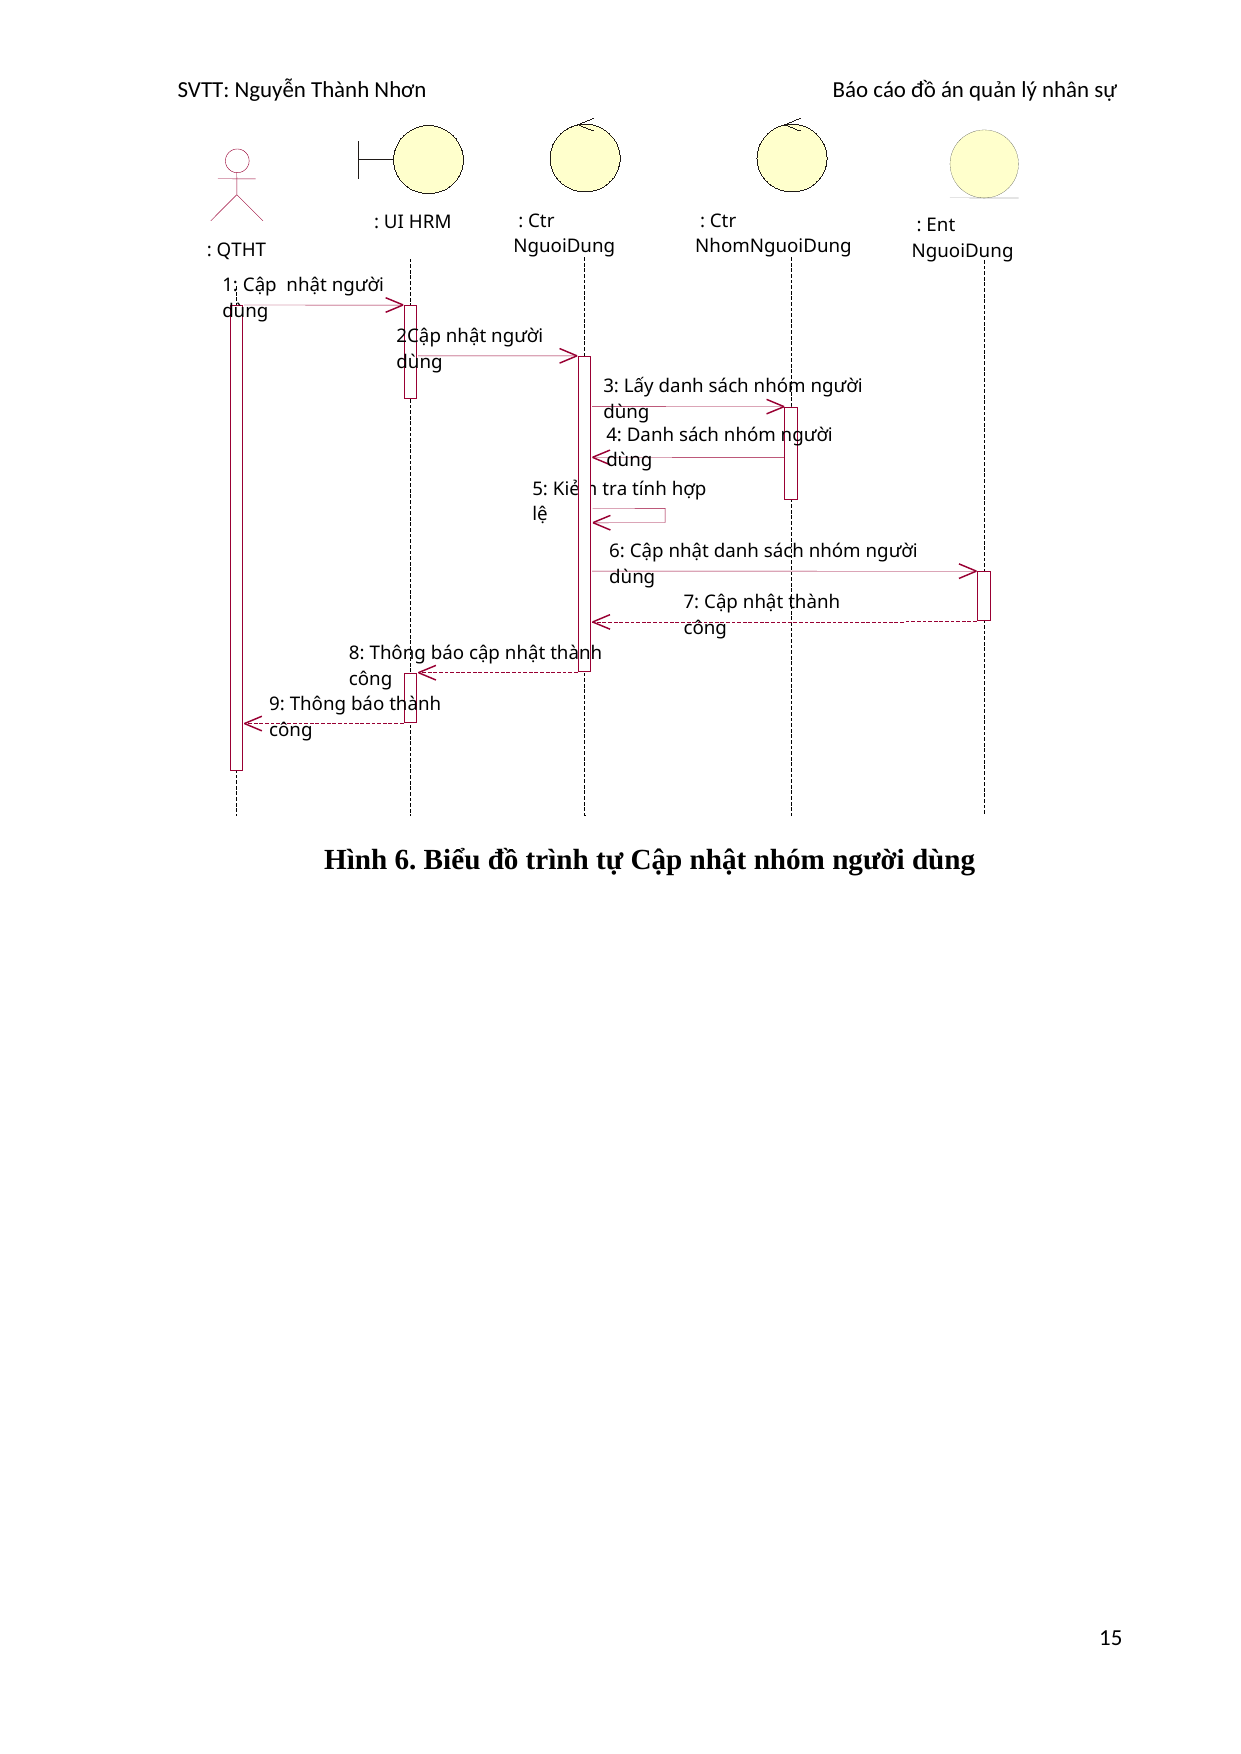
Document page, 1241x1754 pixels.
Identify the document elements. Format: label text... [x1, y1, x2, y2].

text Hình 6. Biểu đồ trình tự Cập nhật nhóm người dùng [177, 842, 1122, 876]
